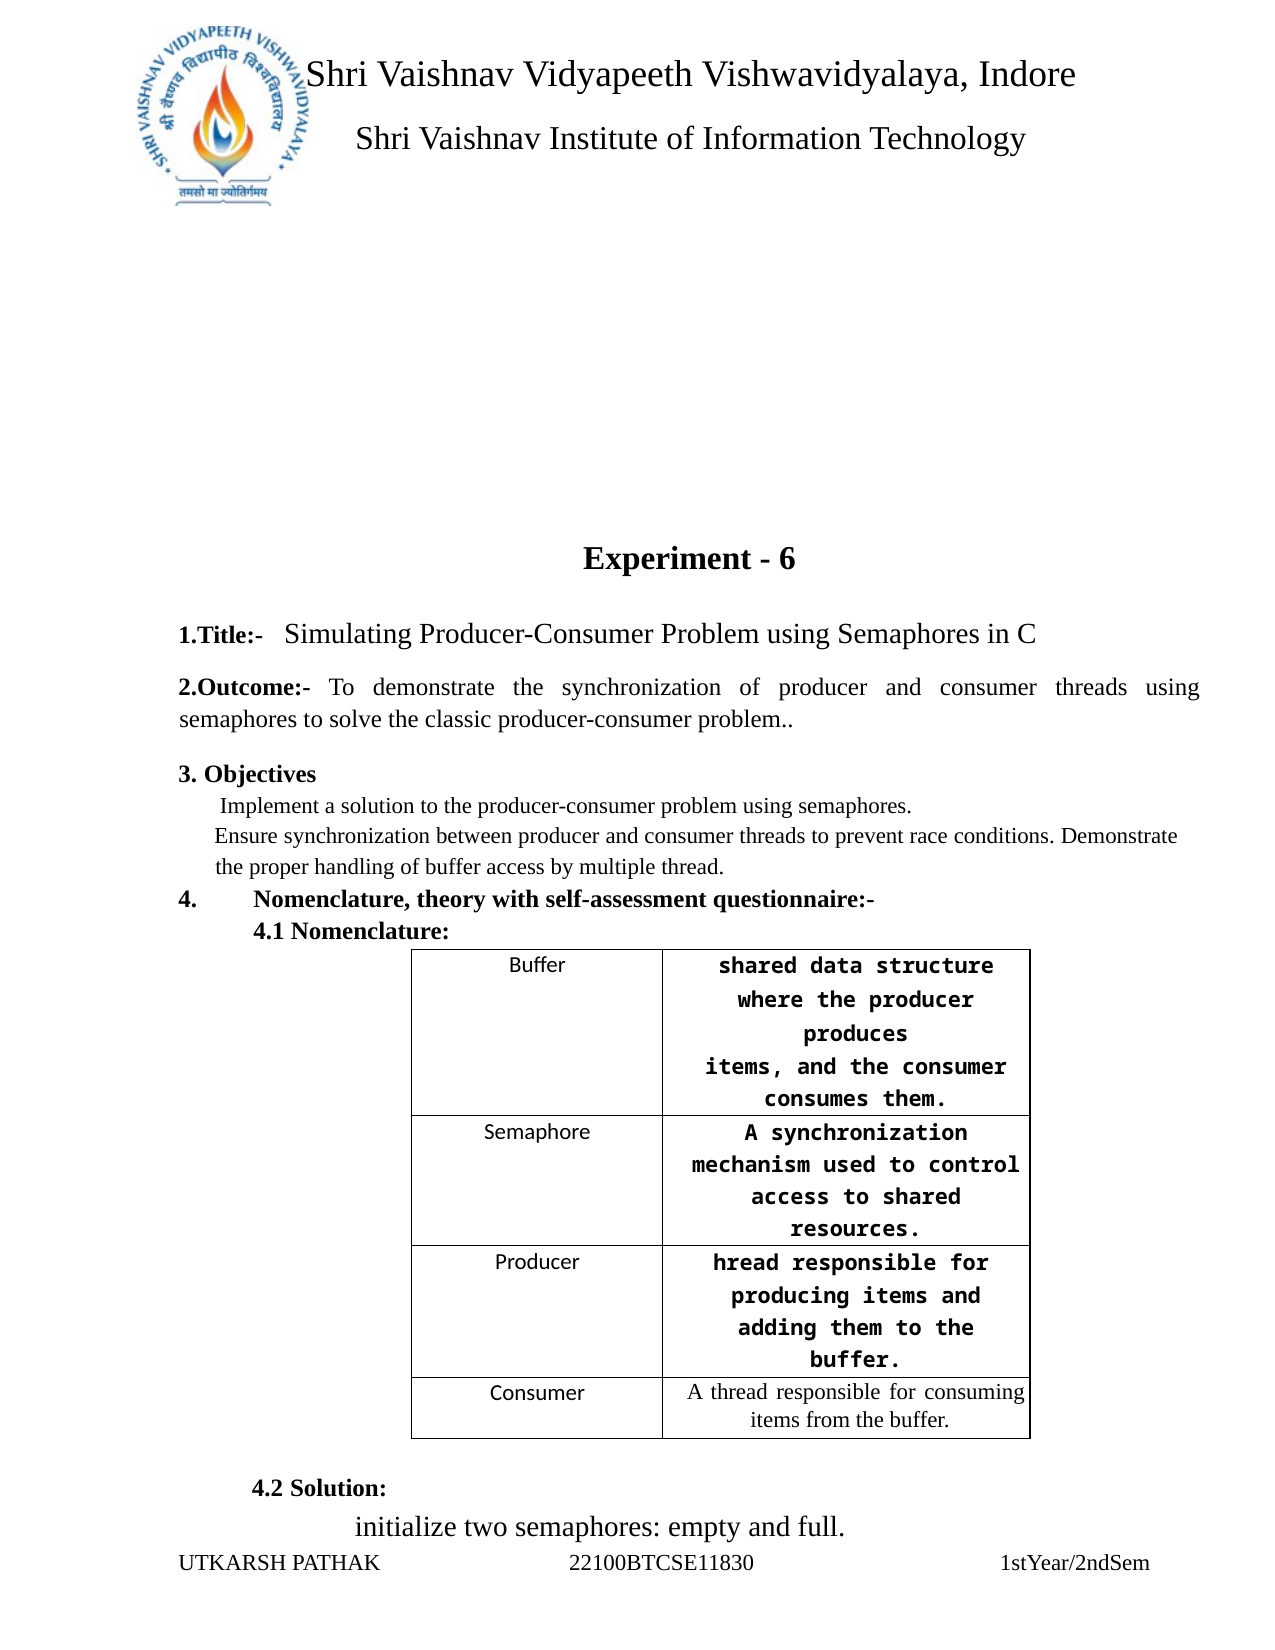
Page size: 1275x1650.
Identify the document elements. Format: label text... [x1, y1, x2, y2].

text 4.2 Solution: [252, 1473, 877, 1502]
text 1.Title:- Simulating Producer-Consumer Problem using Semaphores in C [178, 617, 1200, 650]
table_header Buffer [412, 950, 662, 1115]
table_cell A thread responsible for consuming items from the buffer. [663, 1378, 1029, 1438]
table_header shared data structure where the producer produces items, and the consumer consumes them. [663, 950, 1029, 1115]
table_cell Consumer [412, 1378, 662, 1438]
subtitle 3. Objectives [178, 759, 877, 788]
text initialize two semaphores: empty and full. [354, 1509, 1200, 1543]
table_cell A synchronization mechanism used to control access to shared resources. [663, 1116, 1029, 1245]
picture [135, 26, 314, 206]
table_cell Semaphore [412, 1116, 662, 1245]
text Ensure synchronization between producer and consumer threads to prevent race conditions. Demonstrate the proper handling of buffer access by multiple thread. [214, 822, 1179, 880]
table_cell hread responsible for producing items and adding them to the buffer. [663, 1246, 1029, 1377]
table_cell Producer [412, 1246, 662, 1377]
text Implement a solution to the producer-consumer problem using semaphores. [214, 792, 1200, 818]
list Nomenclature, theory with self-assessment questionnaire:- 4.1 Nomenclature: [178, 884, 877, 945]
text 2.Outcome:- To demonstrate the synchronization of producer and consumer threads using semaphores to solve the classic producer-consumer problem.. [178, 672, 1200, 733]
subtitle Experiment - 6 [178, 539, 1200, 577]
